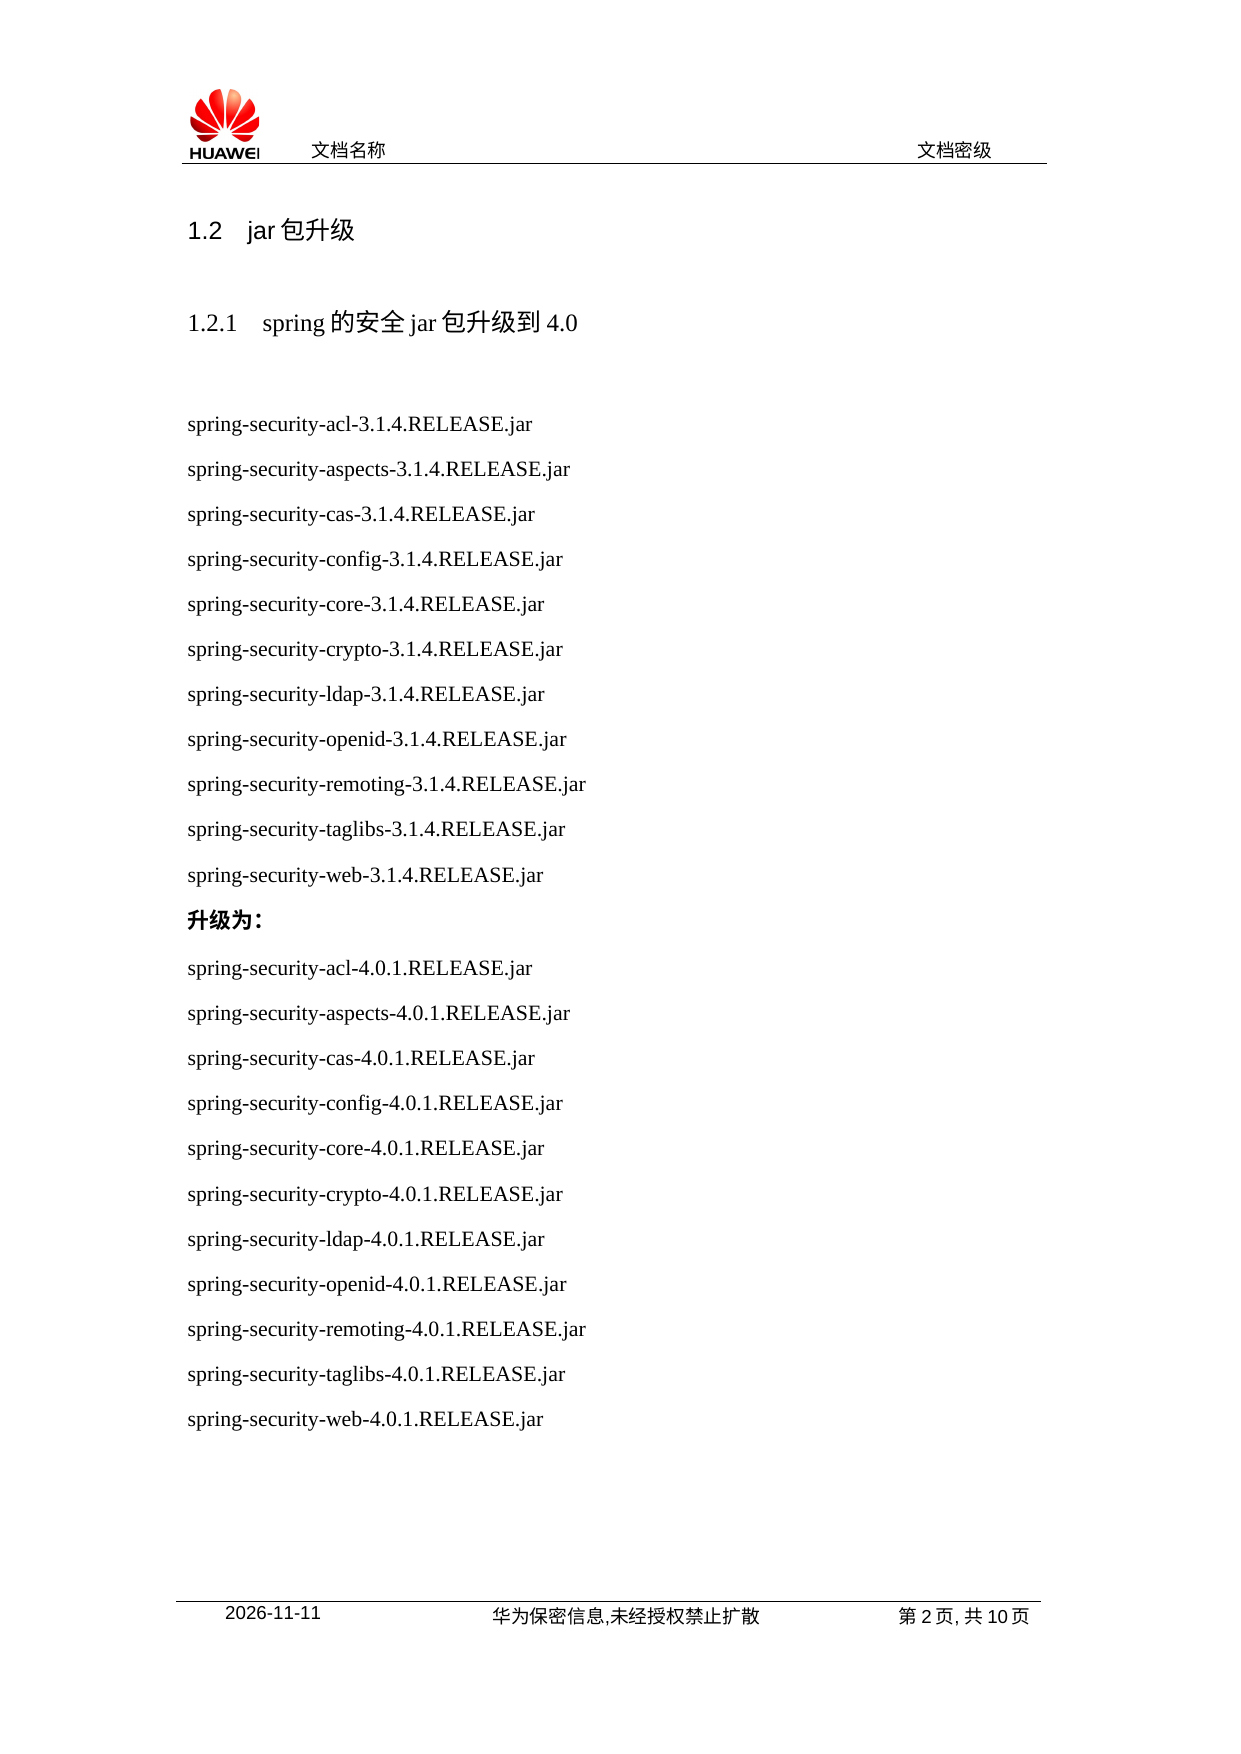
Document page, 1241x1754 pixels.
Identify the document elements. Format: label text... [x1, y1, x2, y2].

text spring-security-cas-4.0.1.RELEASE.jar [187, 1042, 1053, 1074]
text spring-security-taglibs-4.0.1.RELEASE.jar [187, 1357, 1053, 1390]
text spring-security-web-4.0.1.RELEASE.jar [187, 1402, 1053, 1435]
picture [190, 89, 260, 159]
text spring-security-acl-3.1.4.RELEASE.jar [187, 407, 1053, 439]
text spring-security-config-4.0.1.RELEASE.jar [187, 1087, 1053, 1119]
text spring-security-taglibs-3.1.4.RELEASE.jar [187, 813, 1053, 845]
text spring-security-core-3.1.4.RELEASE.jar [187, 587, 1053, 620]
text spring-security-cas-3.1.4.RELEASE.jar [187, 497, 1053, 529]
text spring-security-aspects-3.1.4.RELEASE.jar [187, 452, 1053, 484]
text spring-security-remoting-3.1.4.RELEASE.jar [187, 768, 1053, 800]
text spring-security-aspects-4.0.1.RELEASE.jar [187, 996, 1053, 1029]
text spring-security-ldap-4.0.1.RELEASE.jar [187, 1222, 1053, 1254]
text spring-security-ldap-3.1.4.RELEASE.jar [187, 677, 1053, 710]
text 升级为： [187, 903, 1053, 936]
text spring-security-crypto-3.1.4.RELEASE.jar [187, 632, 1053, 665]
text spring-security-openid-3.1.4.RELEASE.jar [187, 723, 1053, 755]
text spring-security-core-4.0.1.RELEASE.jar [187, 1132, 1053, 1164]
subtitle jar包升级 [187, 196, 1053, 261]
text spring-security-remoting-4.0.1.RELEASE.jar [187, 1312, 1053, 1345]
text spring-security-web-3.1.4.RELEASE.jar [187, 858, 1053, 890]
text spring-security-config-3.1.4.RELEASE.jar [187, 542, 1053, 575]
text spring-security-acl-4.0.1.RELEASE.jar [187, 951, 1053, 984]
text spring-security-openid-4.0.1.RELEASE.jar [187, 1267, 1053, 1299]
subtitle spring的安全jar包升级到4.0 [187, 288, 1053, 353]
text spring-security-crypto-4.0.1.RELEASE.jar [187, 1177, 1053, 1209]
